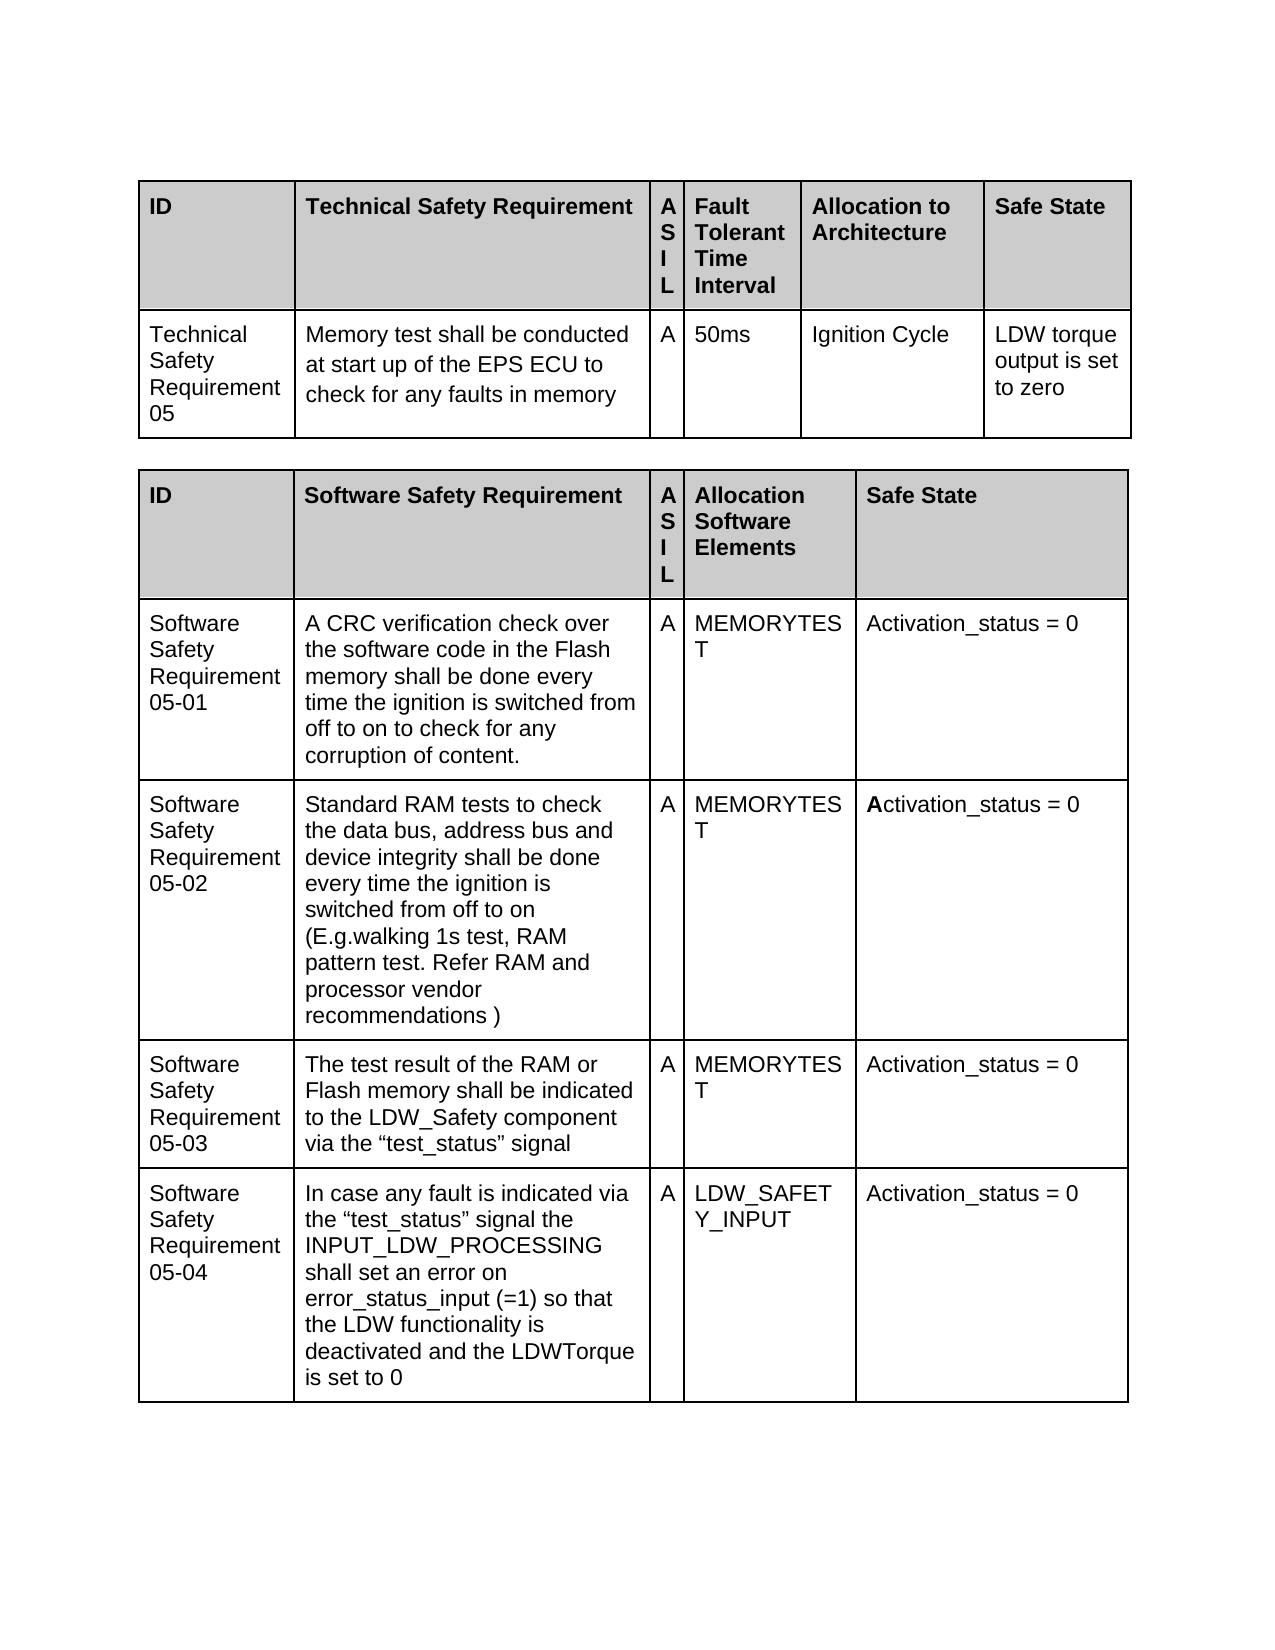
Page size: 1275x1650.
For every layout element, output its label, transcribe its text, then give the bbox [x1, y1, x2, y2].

table_cell Memory test shall be conducted at start up of the EPS ECU to check for any faults in memory [296, 311, 649, 437]
table_header Safe State [985, 182, 1130, 308]
table_header ASIL [651, 471, 683, 597]
table_cell The test result of the RAM or Flash memory shall be indicated to the LDW_Safety component via the “test_status” signal [295, 1041, 649, 1167]
table_cell Activation_status = 0 [857, 1169, 1127, 1401]
table_cell Technical Safety Requirement 05 [140, 311, 294, 437]
table_header ASIL [651, 182, 683, 308]
table_cell A [651, 600, 683, 778]
table_cell Ignition Cycle [802, 311, 983, 437]
table_header Safe State [857, 471, 1127, 597]
table_header Software Safety Requirement [295, 471, 649, 597]
table_cell Software Safety Requirement 05-04 [140, 1169, 293, 1401]
table_cell MEMORYTEST [685, 781, 855, 1039]
table_cell LDW_SAFETY_INPUT [685, 1169, 855, 1401]
table_cell A [651, 1041, 683, 1167]
table_cell 50ms [685, 311, 800, 437]
table_cell Activation_status = 0 [857, 1041, 1127, 1167]
table_header Allocation Software Elements [685, 471, 855, 597]
table_cell LDW torque output is set to zero [985, 311, 1130, 437]
table_cell Software Safety Requirement 05-02 [140, 781, 293, 1039]
table_cell Activation_status = 0 [857, 600, 1127, 778]
table_cell Standard RAM tests to check the data bus, address bus and device integrity shall be done every time the ignition is switched from off to on (E.g.walking 1s test, RAM pattern test. Refer RAM and processor vendor recommendations ) [295, 781, 649, 1039]
table_header Technical Safety Requirement [296, 182, 649, 308]
table_cell A CRC verification check over the software code in the Flash memory shall be done every time the ignition is switched from off to on to check for any corruption of content. [295, 600, 649, 778]
table_cell A [651, 311, 683, 437]
table_header Allocation to Architecture [802, 182, 983, 308]
table_cell Software Safety Requirement 05-01 [140, 600, 293, 778]
table_cell A [651, 1169, 683, 1401]
table_cell MEMORYTEST [685, 600, 855, 778]
table_header Fault Tolerant Time Interval [685, 182, 800, 308]
table_cell Software Safety Requirement 05-03 [140, 1041, 293, 1167]
table_cell A [651, 781, 683, 1039]
table_header ID [140, 182, 294, 308]
table_header ID [140, 471, 293, 597]
table_cell Activation_status = 0 [857, 781, 1127, 1039]
table_cell MEMORYTEST [685, 1041, 855, 1167]
table_cell In case any fault is indicated via the “test_status” signal the INPUT_LDW_PROCESSING shall set an error on error_status_input (=1) so that the LDW functionality is deactivated and the LDWTorque is set to 0 [295, 1169, 649, 1401]
